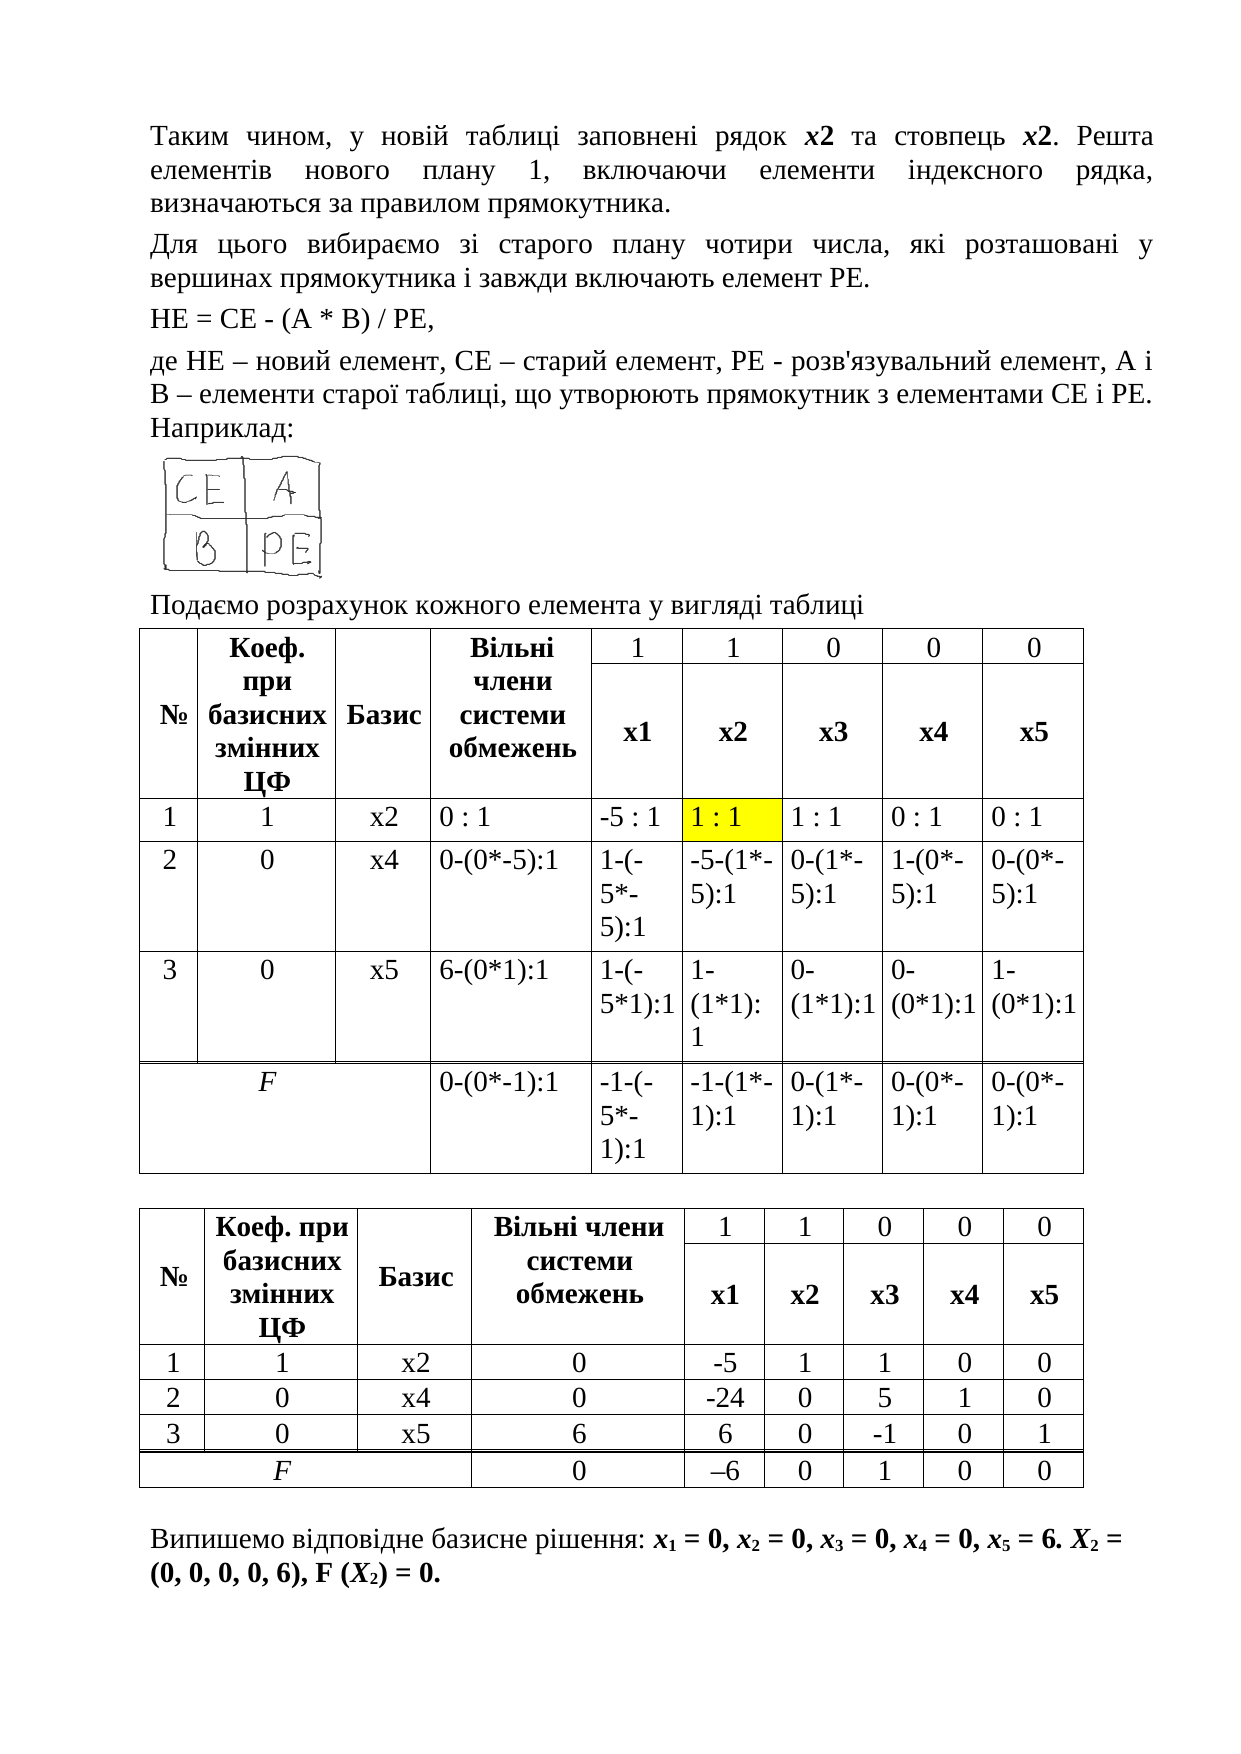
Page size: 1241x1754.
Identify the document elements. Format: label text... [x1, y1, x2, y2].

table_cell 0 [205, 1415, 357, 1449]
table_cell 1 [844, 1453, 923, 1487]
table_cell -5-(1*-5):1 [683, 842, 782, 951]
table_cell 0-(0*-1):1 [431, 1064, 591, 1173]
table_cell 0-(1*-1):1 [783, 1064, 882, 1173]
table_cell х2 [683, 664, 782, 797]
table_cell 1-(0*1):1 [983, 952, 1083, 1061]
table_cell х1 [592, 664, 682, 797]
table_cell х4 [883, 664, 982, 797]
table_header 1 [592, 629, 682, 663]
text Таким чином, у новій таблиці заповнені рядок х2 та стовпець х2. Решта елементів нового плану 1, включаючи елементи індексного рядка, визначаються за правилом прямокутника. [150, 118, 1154, 219]
table_cell 1 [205, 1345, 357, 1379]
table_cell 0 [472, 1453, 684, 1487]
table_cell х1 [685, 1244, 764, 1343]
table_header 1 [765, 1209, 843, 1243]
table_cell х5 [358, 1415, 471, 1449]
table_cell [335, 1064, 430, 1173]
table_cell 1 [198, 799, 335, 841]
table_cell [358, 1453, 471, 1487]
table_cell [140, 1453, 204, 1487]
table_cell -1 [844, 1415, 923, 1449]
table_cell 3 [140, 952, 197, 1061]
table_cell -1-(1*-1):1 [683, 1064, 782, 1173]
table_header Базис [358, 1209, 471, 1343]
table_cell 0 [472, 1380, 684, 1414]
table_cell х4 [358, 1380, 471, 1414]
table_cell 2 [140, 1380, 204, 1414]
text Подаємо розрахунок кожного елемента у вигляді таблиці [150, 587, 1154, 620]
table_cell 0-(0*-1):1 [883, 1064, 982, 1173]
table_cell х2 [765, 1244, 843, 1343]
table_cell х5 [1004, 1244, 1083, 1343]
table_header 0 [783, 629, 882, 663]
table_header Коеф. при базисних змінних ЦФ [205, 1209, 357, 1343]
table_cell 1-(1*1):1 [683, 952, 782, 1061]
table_header № [140, 629, 197, 797]
table_header 1 [683, 629, 782, 663]
table_cell 0 [765, 1380, 843, 1414]
table_cell 0 [1004, 1380, 1083, 1414]
table_cell F [197, 1064, 335, 1173]
table_cell 1-(-5*1):1 [592, 952, 682, 1061]
table_cell 0 : 1 [983, 799, 1083, 841]
table_cell 0-(0*-1):1 [983, 1064, 1083, 1173]
table_cell х3 [844, 1244, 923, 1343]
table_header № [140, 1209, 204, 1343]
text НЕ = СЕ - (А * В) / РЕ, [150, 301, 1154, 335]
table_header 0 [924, 1209, 1003, 1243]
table_cell 1-(-5*-5):1 [592, 842, 682, 951]
table_cell 0 : 1 [431, 799, 591, 841]
table_cell 1-(0*-5):1 [883, 842, 982, 951]
table_cell х2 [336, 799, 430, 841]
table_cell 0-(0*-5):1 [983, 842, 1083, 951]
table_cell 1 [1004, 1415, 1083, 1449]
table_cell 0 [198, 952, 335, 1061]
table_cell F [204, 1453, 358, 1487]
table_cell 0 : 1 [883, 799, 982, 841]
table_cell х4 [336, 842, 430, 951]
table_cell 1 [844, 1345, 923, 1379]
table_cell 0 [924, 1415, 1003, 1449]
table_cell 1 [140, 799, 197, 841]
table_cell 1 [924, 1380, 1003, 1414]
table_cell 5 [844, 1380, 923, 1414]
table_header 1 [685, 1209, 764, 1243]
table_cell 6-(0*1):1 [431, 952, 591, 1061]
text де НЕ – новий елемент, СЕ – старий елемент, РЕ - розв'язувальний елемент, А і В – елементи старої таблиці, що утворюють прямокутник з елементами СЕ і РЕ. Наприклад: [150, 343, 1154, 443]
table_header Вільні члени системи обмежень [431, 629, 591, 797]
table_cell х5 [983, 664, 1083, 797]
table_cell 0 [1004, 1453, 1083, 1487]
table_cell [140, 1064, 197, 1173]
table_cell х2 [358, 1345, 471, 1379]
table_header 0 [1004, 1209, 1083, 1243]
table_cell 3 [140, 1415, 204, 1449]
table_cell –6 [685, 1453, 764, 1487]
table_cell 0 [765, 1453, 843, 1487]
table_cell 6 [472, 1415, 684, 1449]
text Випишемо відповідне базисне рішення: х1 = 0, х2 = 0, х3 = 0, х4 = 0, х5 = 6. Х2 = (0, 0, 0, 0, 6), F (Х2) = 0. [150, 1521, 1154, 1588]
table_cell 0-(0*-5):1 [431, 842, 591, 951]
table_cell -1-(-5*-1):1 [592, 1064, 682, 1173]
table_cell х3 [783, 664, 882, 797]
table_cell х5 [336, 952, 430, 1061]
table_header Вільні члени системи обмежень [472, 1209, 684, 1343]
table_header 0 [844, 1209, 923, 1243]
table_cell 0 [1004, 1345, 1083, 1379]
table_cell 0 [198, 842, 335, 951]
table_cell 1 [765, 1345, 843, 1379]
table_cell х4 [924, 1244, 1003, 1343]
text Для цього вибираємо зі старого плану чотири числа, які розташовані у вершинах прямокутника і завжди включають елемент РЕ. [150, 227, 1154, 294]
table_cell 1 : 1 [783, 799, 882, 841]
table_header 0 [883, 629, 982, 663]
table_cell 0 [924, 1345, 1003, 1379]
table_cell 1 : 1 [683, 799, 782, 841]
table_cell 0 [472, 1345, 684, 1379]
table_cell 2 [140, 842, 197, 951]
table_cell 0-(1*1):1 [783, 952, 882, 1061]
table_cell -5 [685, 1345, 764, 1379]
table_header 0 [983, 629, 1083, 663]
table_cell -24 [685, 1380, 764, 1414]
picture [157, 451, 327, 579]
table_cell 6 [685, 1415, 764, 1449]
table_header Базис [336, 629, 430, 797]
table_cell 0-(0*1):1 [883, 952, 982, 1061]
table_cell 1 [140, 1345, 204, 1379]
table_cell 0-(1*-5):1 [783, 842, 882, 951]
table_header Коеф. при базисних змінних ЦФ [198, 629, 335, 797]
table_cell 0 [205, 1380, 357, 1414]
table_cell -5 : 1 [592, 799, 682, 841]
table_cell 0 [765, 1415, 843, 1449]
table_cell 0 [924, 1453, 1003, 1487]
